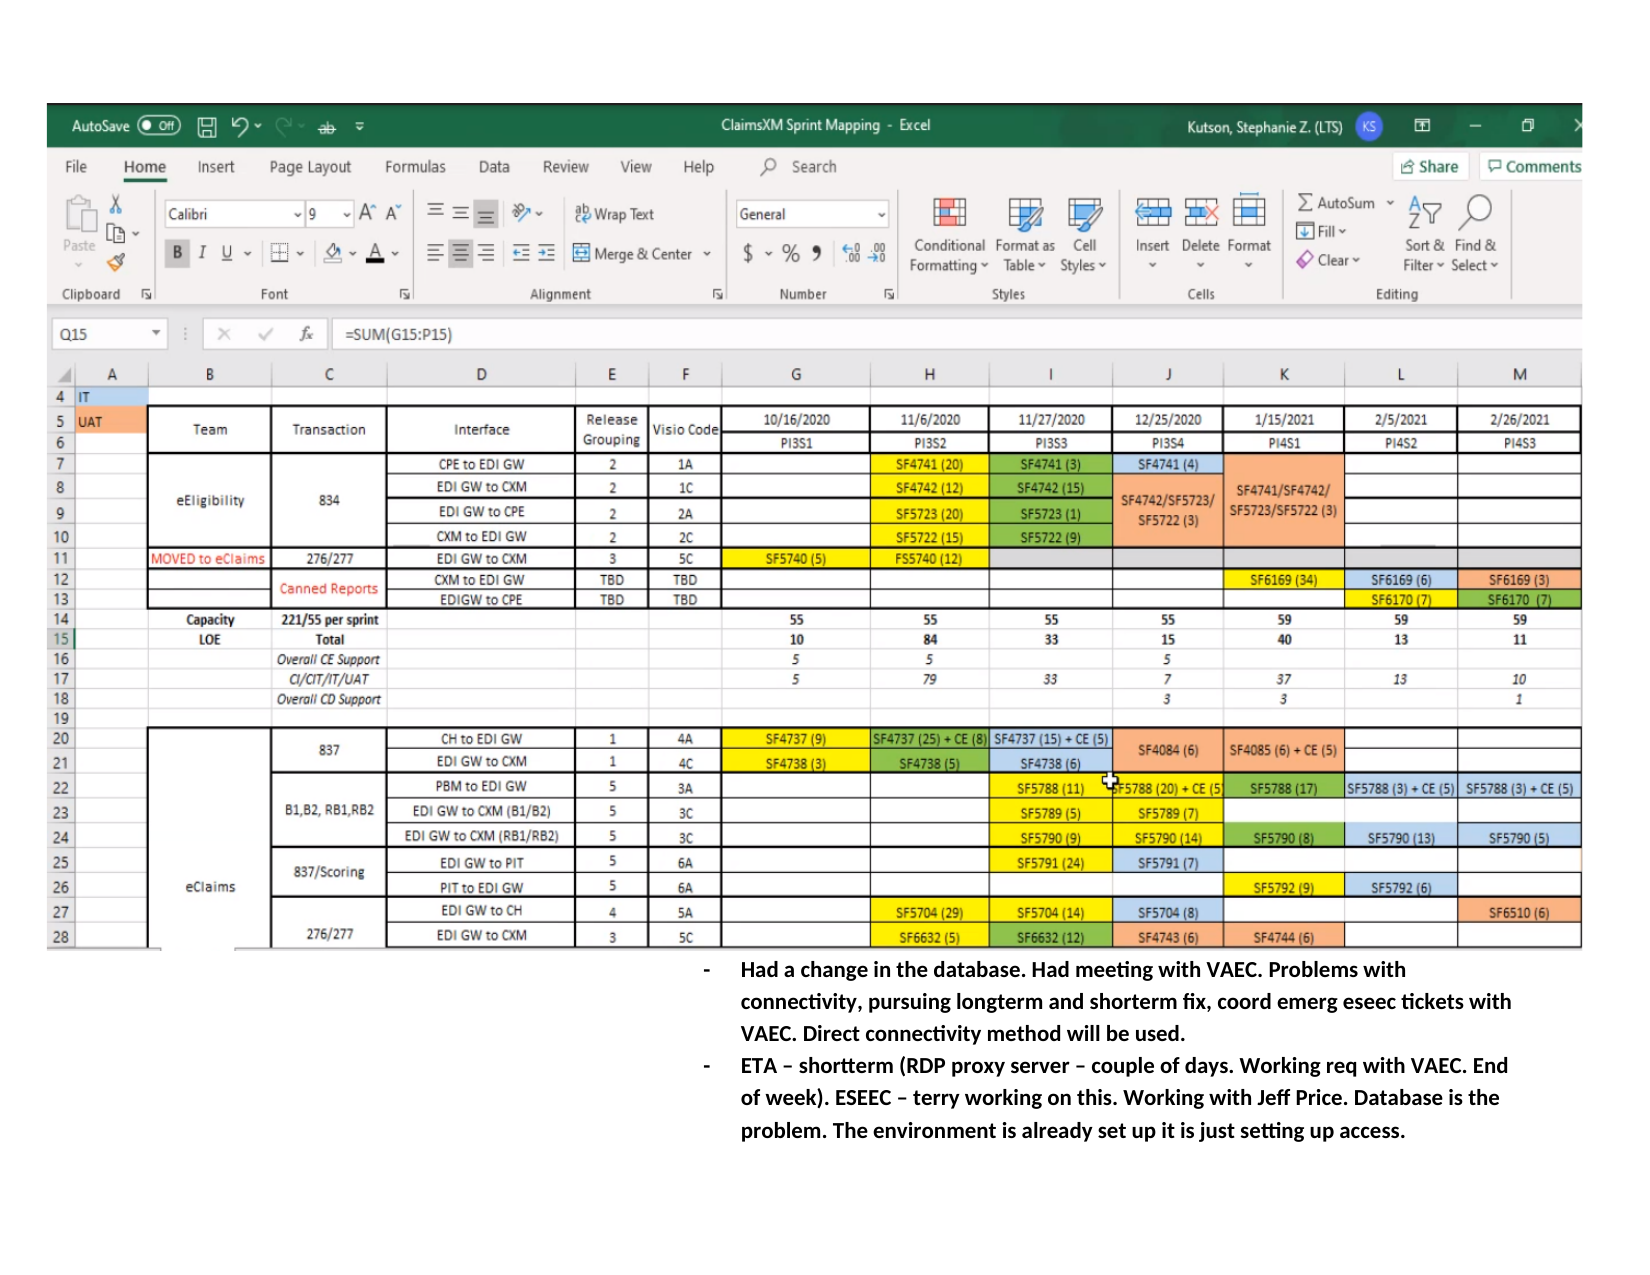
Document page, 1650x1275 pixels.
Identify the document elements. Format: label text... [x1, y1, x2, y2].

list Had a change in the database. Had meeting with VAEC. Problems with connectivity, pursuing longterm and shorterm fix, coord emerg eseec tickets with VAEC. Direct connectivity method will be used. [703, 955, 1519, 1047]
list ETA – shortterm (RDP proxy server – couple of days. Working req with VAEC. End of week). ESEEC – terry working on this. Working with Jeff Price. Database is the problem. The environment is already set up it is just setting up access. [703, 1051, 1519, 1144]
